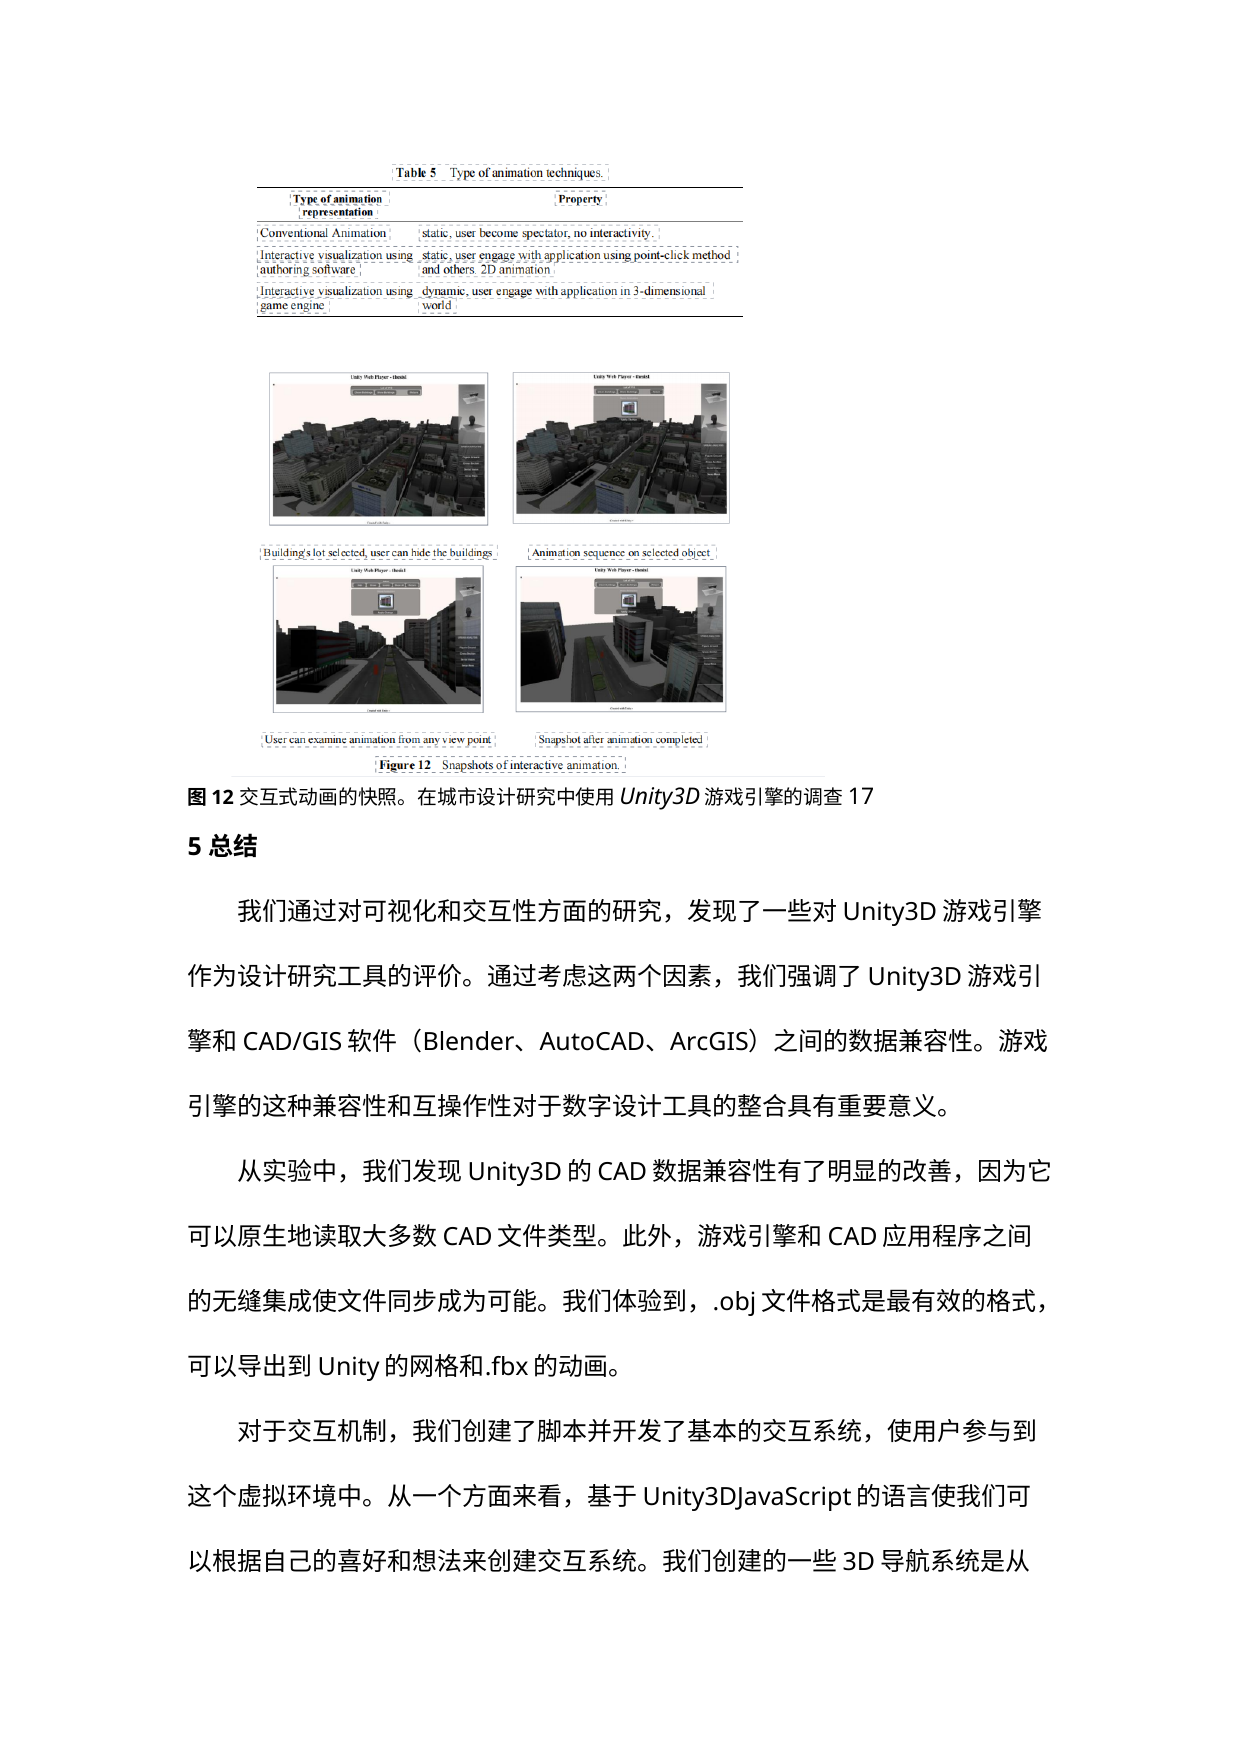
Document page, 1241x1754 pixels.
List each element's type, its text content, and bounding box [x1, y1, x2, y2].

text 从实验中，我们发现Unity3D的CAD数据兼容性有了明显的改善，因为它可以原生地读取大多数CAD文件类型。此外，游戏引擎和CAD应用程序之间的无缝集成使文件同步成为可能。我们体验到，.obj文件格式是最有效的格式，可以导出到Unity的网格和.fbx的动画。 [187, 1137, 1053, 1397]
text 5 总结 [187, 812, 1053, 877]
picture [231, 162, 825, 777]
text 我们通过对可视化和交互性方面的研究，发现了一些对Unity3D游戏引擎作为设计研究工具的评价。通过考虑这两个因素，我们强调了Unity3D游戏引擎和CAD/GIS软件（Blender、AutoCAD、ArcGIS）之间的数据兼容性。游戏引擎的这种兼容性和互操作性对于数字设计工具的整合具有重要意义。 [187, 877, 1053, 1137]
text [187, 1397, 1053, 1592]
text 图12 交互式动画的快照。在城市设计研究中使用Unity3D游戏引擎的调查 17 [187, 779, 1053, 812]
